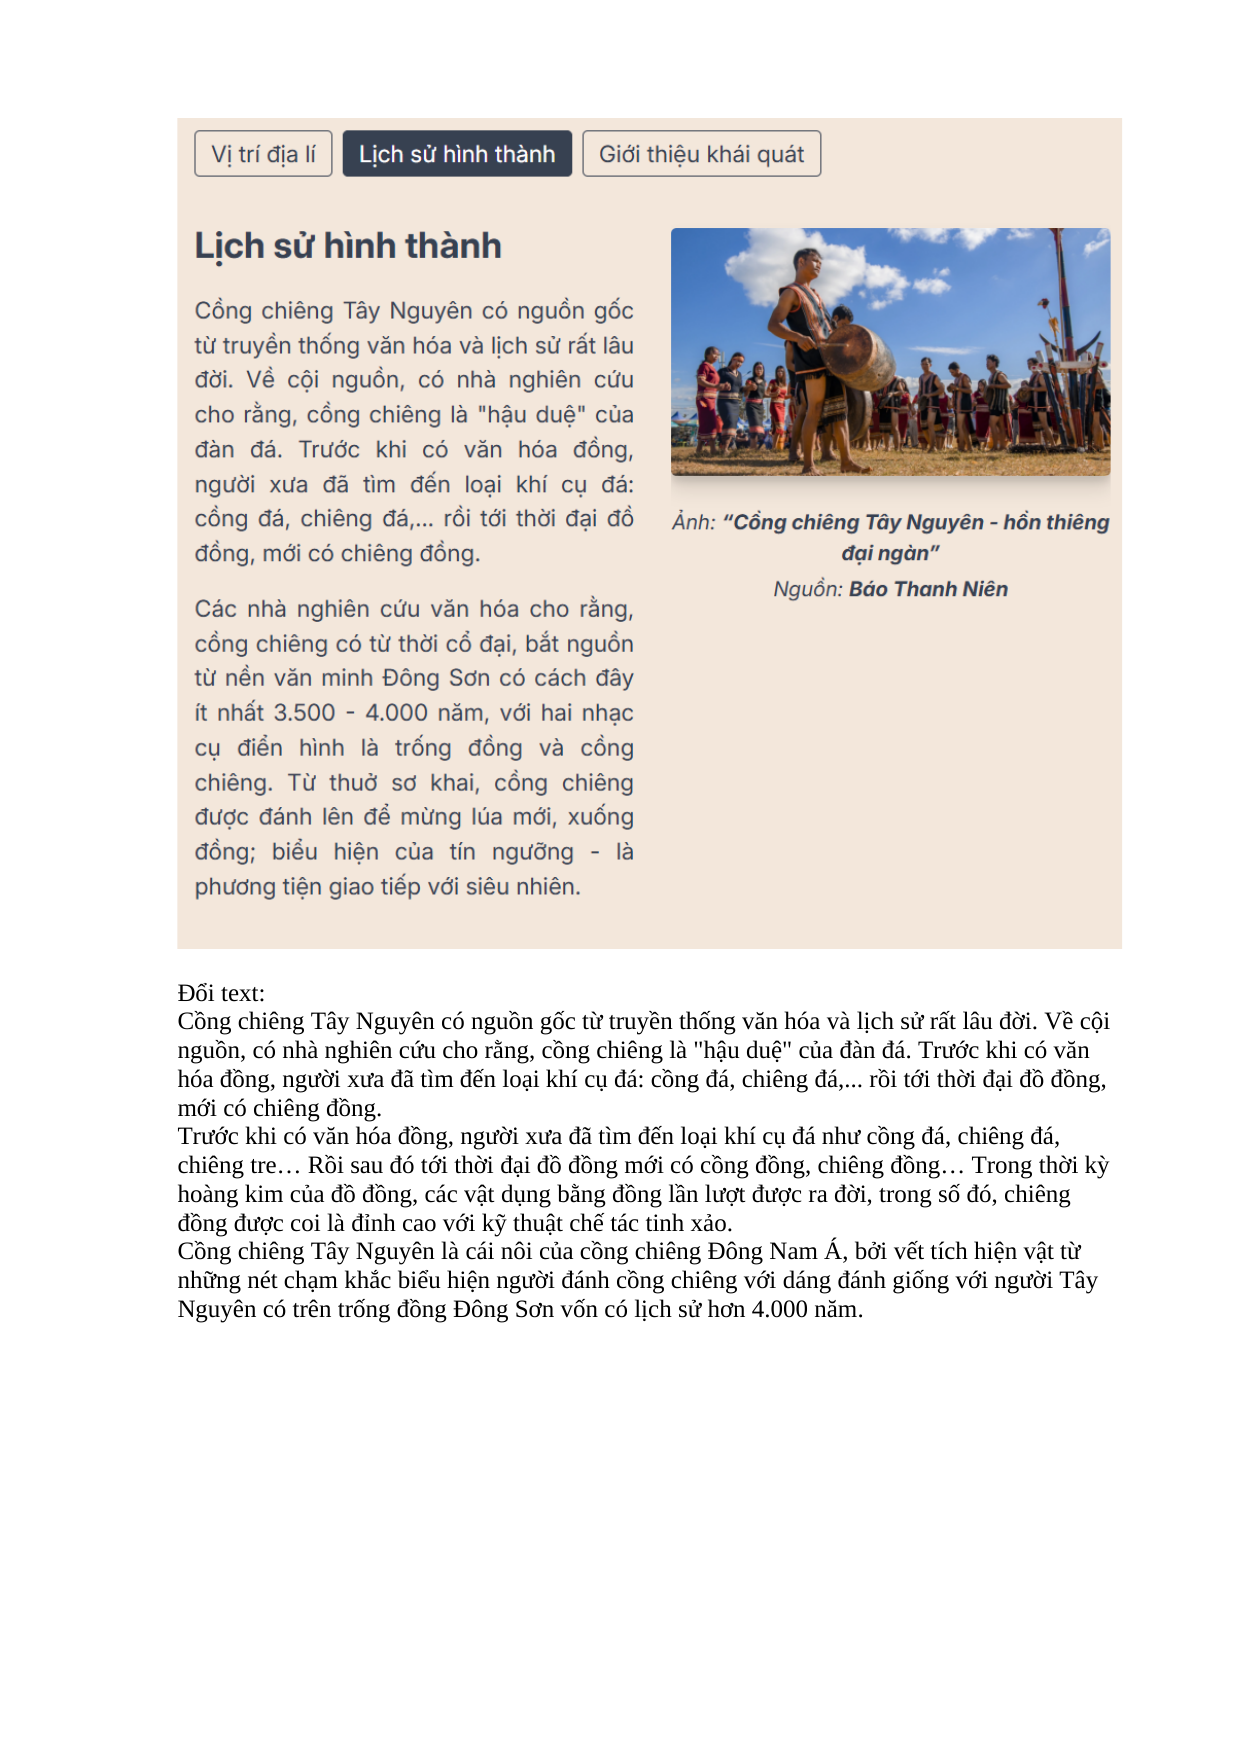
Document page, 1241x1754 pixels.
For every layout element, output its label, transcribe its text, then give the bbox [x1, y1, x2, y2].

text Cồng chiêng Tây Nguyên có nguồn gốc từ truyền thống văn hóa và lịch sử rất lâu đời. Về cội nguồn, có nhà nghiên cứu cho rằng, cồng chiêng là "hậu duệ" của đàn đá. Trước khi có văn hóa đồng, người xưa đã tìm đến loại khí cụ đá: cồng đá, chiêng đá,... rồi tới thời đại đồ đồng, mới có chiêng đồng. [177, 1006, 1122, 1121]
text Trước khi có văn hóa đồng, người xưa đã tìm đến loại khí cụ đá như cồng đá, chiêng đá, chiêng tre… Rồi sau đó tới thời đại đồ đồng mới có cồng đồng, chiêng đồng… Trong thời kỳ hoàng kim của đồ đồng, các vật dụng bằng đồng lần lượt được ra đời, trong số đó, chiêng đồng được coi là đỉnh cao với kỹ thuật chế tác tinh xảo. [177, 1121, 1122, 1236]
text Đổi text: [177, 978, 1122, 1006]
picture [177, 118, 1123, 949]
text Cồng chiêng Tây Nguyên là cái nôi của cồng chiêng Đông Nam Á, bởi vết tích hiện vật từ những nét chạm khắc biểu hiện người đánh cồng chiêng với dáng đánh giống với người Tây Nguyên có trên trống đồng Đông Sơn vốn có lịch sử hơn 4.000 năm. [177, 1236, 1122, 1323]
